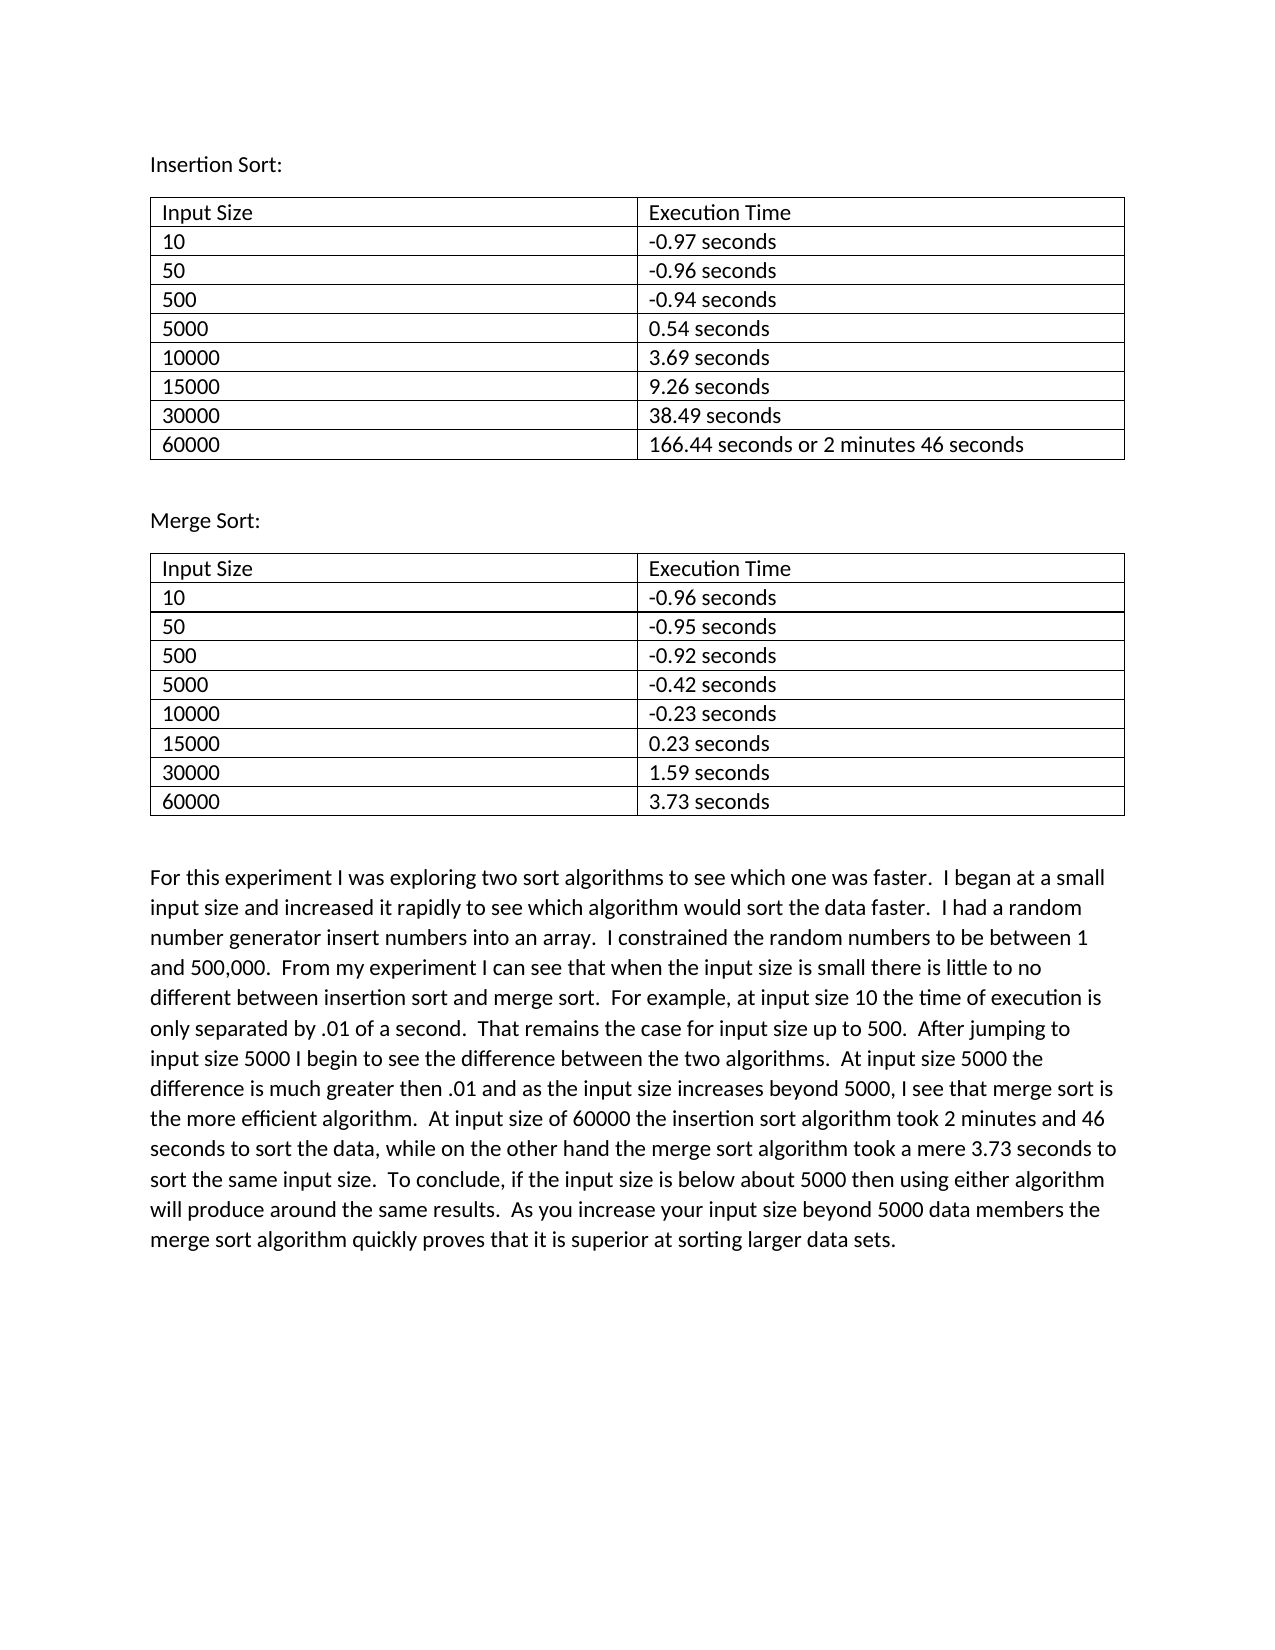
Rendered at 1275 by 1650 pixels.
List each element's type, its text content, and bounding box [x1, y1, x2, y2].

table_cell 5000 [151, 671, 637, 698]
table_header Execution Time [638, 198, 1124, 226]
table_cell 30000 [151, 758, 637, 786]
text Merge Sort: [150, 506, 1125, 534]
table_header Input Size [151, 554, 637, 582]
table_header Input Size [151, 198, 637, 226]
table_cell 15000 [151, 729, 637, 757]
table_cell 50 [151, 256, 637, 284]
table_cell -0.97 seconds [638, 227, 1124, 255]
table_cell -0.95 seconds [638, 613, 1124, 640]
table_cell -0.92 seconds [638, 641, 1124, 669]
text For this experiment I was exploring two sort algorithms to see which one was faster. I began at a small input size and increased it rapidly to see which algorithm would sort the data faster. I had a random number generator insert numbers into an array. I constrained the random numbers to be between 1 and 500,000. From my experiment I can see that when the input size is small there is little to no different between insertion sort and merge sort. For example, at input size 10 the time of execution is only separated by .01 of a second. That remains the case for input size up to 500. After jumping to input size 5000 I begin to see the difference between the two algorithms. At input size 5000 the difference is much greater then .01 and as the input size increases beyond 5000, I see that merge sort is the more efficient algorithm. At input size of 60000 the insertion sort algorithm took 2 minutes and 46 seconds to sort the data, while on the other hand the merge sort algorithm took a mere 3.73 seconds to sort the same input size. To conclude, if the input size is below about 5000 then using either algorithm will produce around the same results. As you increase your input size beyond 5000 data members the merge sort algorithm quickly proves that it is superior at sorting larger data sets. [150, 863, 1125, 1253]
table_cell 5000 [151, 314, 637, 342]
table_cell 1.59 seconds [638, 758, 1124, 786]
table_cell 10 [151, 583, 637, 611]
table_cell 60000 [151, 787, 637, 815]
table_cell 9.26 seconds [638, 372, 1124, 400]
table_cell -0.94 seconds [638, 285, 1124, 313]
table_cell 500 [151, 285, 637, 313]
table_cell 38.49 seconds [638, 401, 1124, 429]
table_cell 10000 [151, 343, 637, 371]
table_cell -0.23 seconds [638, 700, 1124, 728]
table_header Execution Time [638, 554, 1124, 582]
table_cell -0.96 seconds [638, 256, 1124, 284]
table_cell 500 [151, 641, 637, 669]
table_cell 15000 [151, 372, 637, 400]
table_cell 10 [151, 227, 637, 255]
table_cell 0.23 seconds [638, 729, 1124, 757]
table_cell 3.69 seconds [638, 343, 1124, 371]
table_cell 3.73 seconds [638, 787, 1124, 815]
table_cell -0.96 seconds [638, 583, 1124, 611]
table_cell 50 [151, 613, 637, 640]
table_cell -0.42 seconds [638, 671, 1124, 698]
table_cell 0.54 seconds [638, 314, 1124, 342]
table_cell 166.44 seconds or 2 minutes 46 seconds [638, 430, 1124, 458]
table_cell 10000 [151, 700, 637, 728]
text Insertion Sort: [150, 150, 1125, 178]
table_cell 30000 [151, 401, 637, 429]
table_cell 60000 [151, 430, 637, 458]
